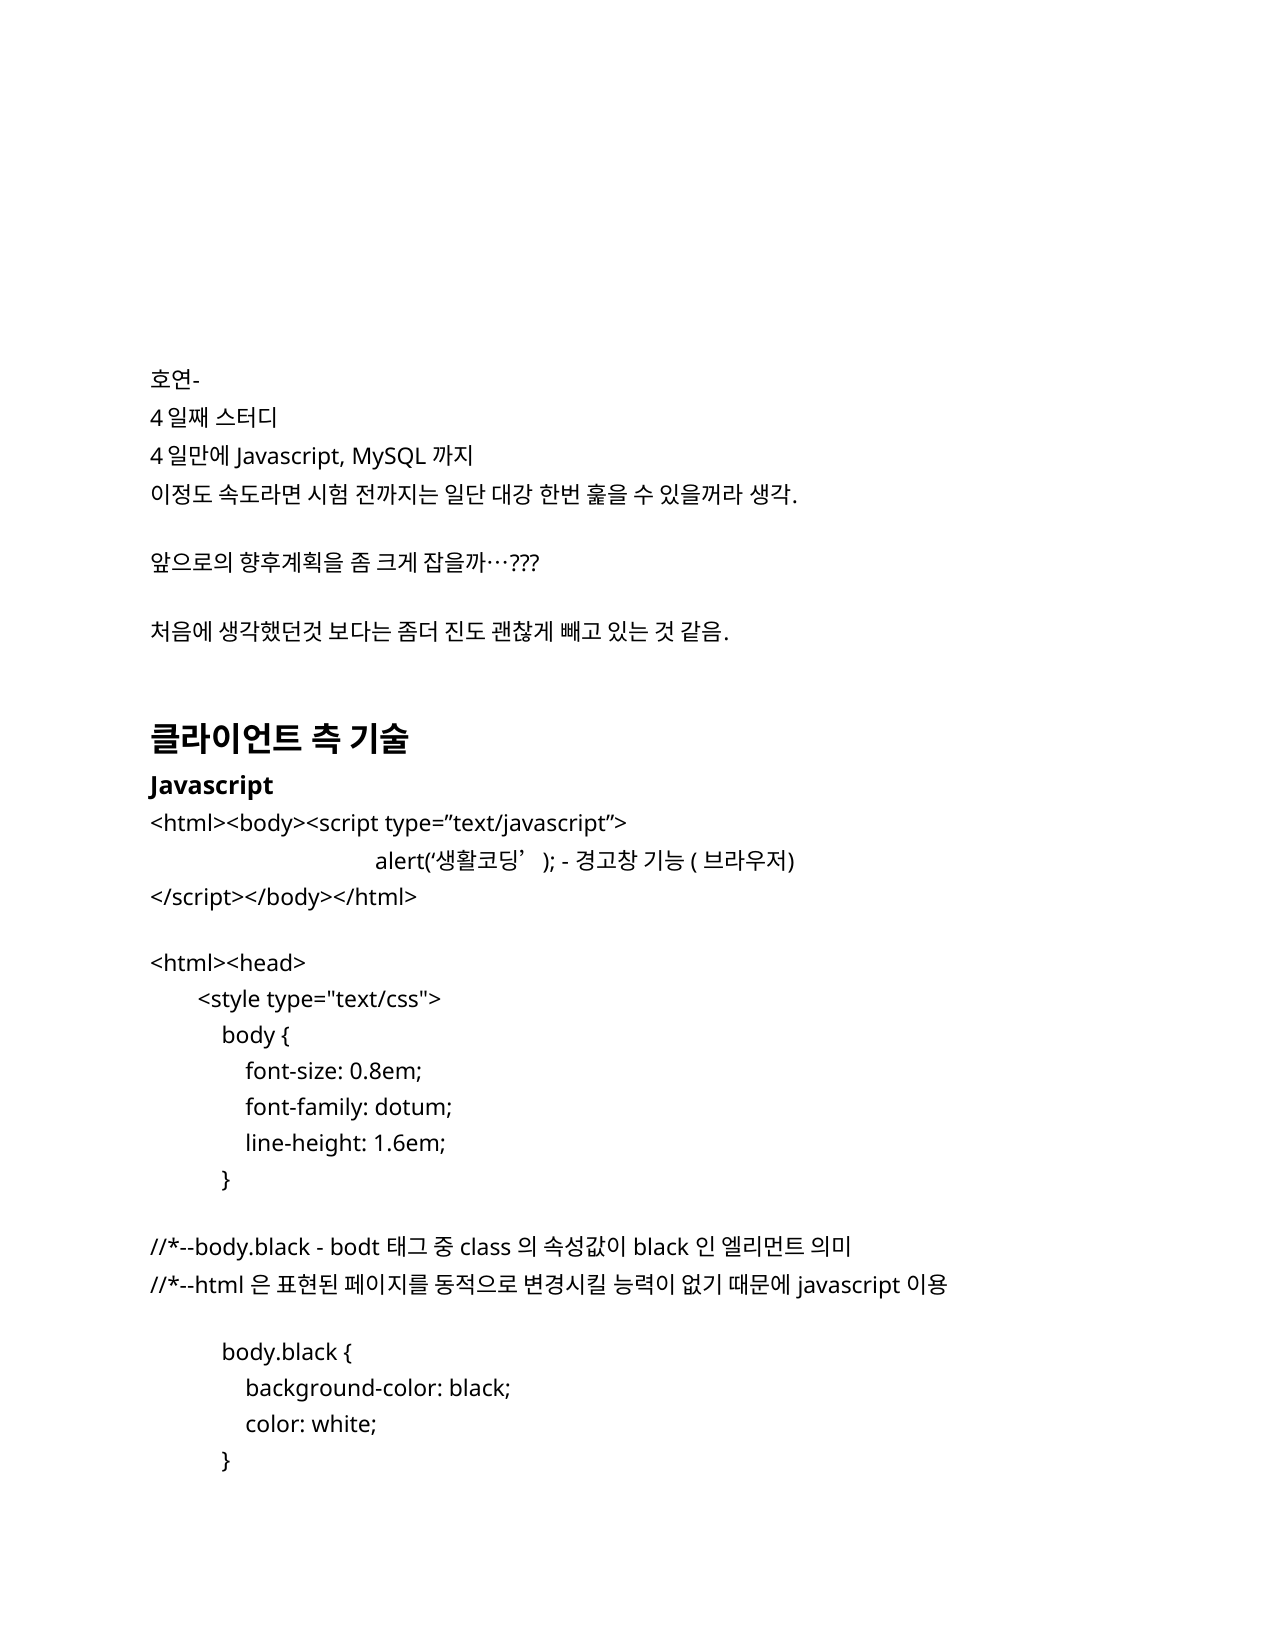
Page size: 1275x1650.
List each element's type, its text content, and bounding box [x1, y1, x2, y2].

text </script></body></html> [150, 881, 1125, 912]
text background-color: black; [150, 1372, 1125, 1403]
text 처음에 생각했던것 보다는 좀더 진도 괜찮게 빼고 있는 것 같음. [150, 613, 1125, 647]
text alert(‘생활코딩’); - 경고창 기능 ( 브라우저) [300, 843, 1125, 876]
text <html><body><script type=”text/javascript”> [150, 807, 1125, 838]
text <style type="text/css"> [150, 983, 1125, 1014]
text Javascript [150, 768, 1125, 802]
text } [150, 1163, 1125, 1194]
text 4일째 스터디 [150, 400, 1125, 433]
text 4일만에 Javascript, MySQL 까지 [150, 438, 1125, 471]
text } [150, 1444, 1125, 1475]
text 이정도 속도라면 시험 전까지는 일단 대강 한번 훑을 수 있을꺼라 생각. [150, 476, 1125, 510]
text font-family: dotum; [150, 1091, 1125, 1122]
text line-height: 1.6em; [150, 1127, 1125, 1158]
text //*--body.black - bodt 태그 중 class 의 속성값이 black 인 엘리먼트 의미 [150, 1229, 1125, 1262]
text color: white; [150, 1408, 1125, 1439]
text body { [150, 1019, 1125, 1050]
text 클라이언트 측 기술 [150, 712, 1125, 761]
text 앞으로의 향후계획을 좀 크게 잡을까…??? [150, 545, 1125, 578]
text <html><head> [150, 947, 1125, 978]
text //*--html 은 표현된 페이지를 동적으로 변경시킬 능력이 없기 때문에 javascript 이용 [150, 1267, 1125, 1301]
text 호연- [150, 361, 1125, 395]
text font-size: 0.8em; [150, 1055, 1125, 1086]
text body.black { [150, 1336, 1125, 1367]
